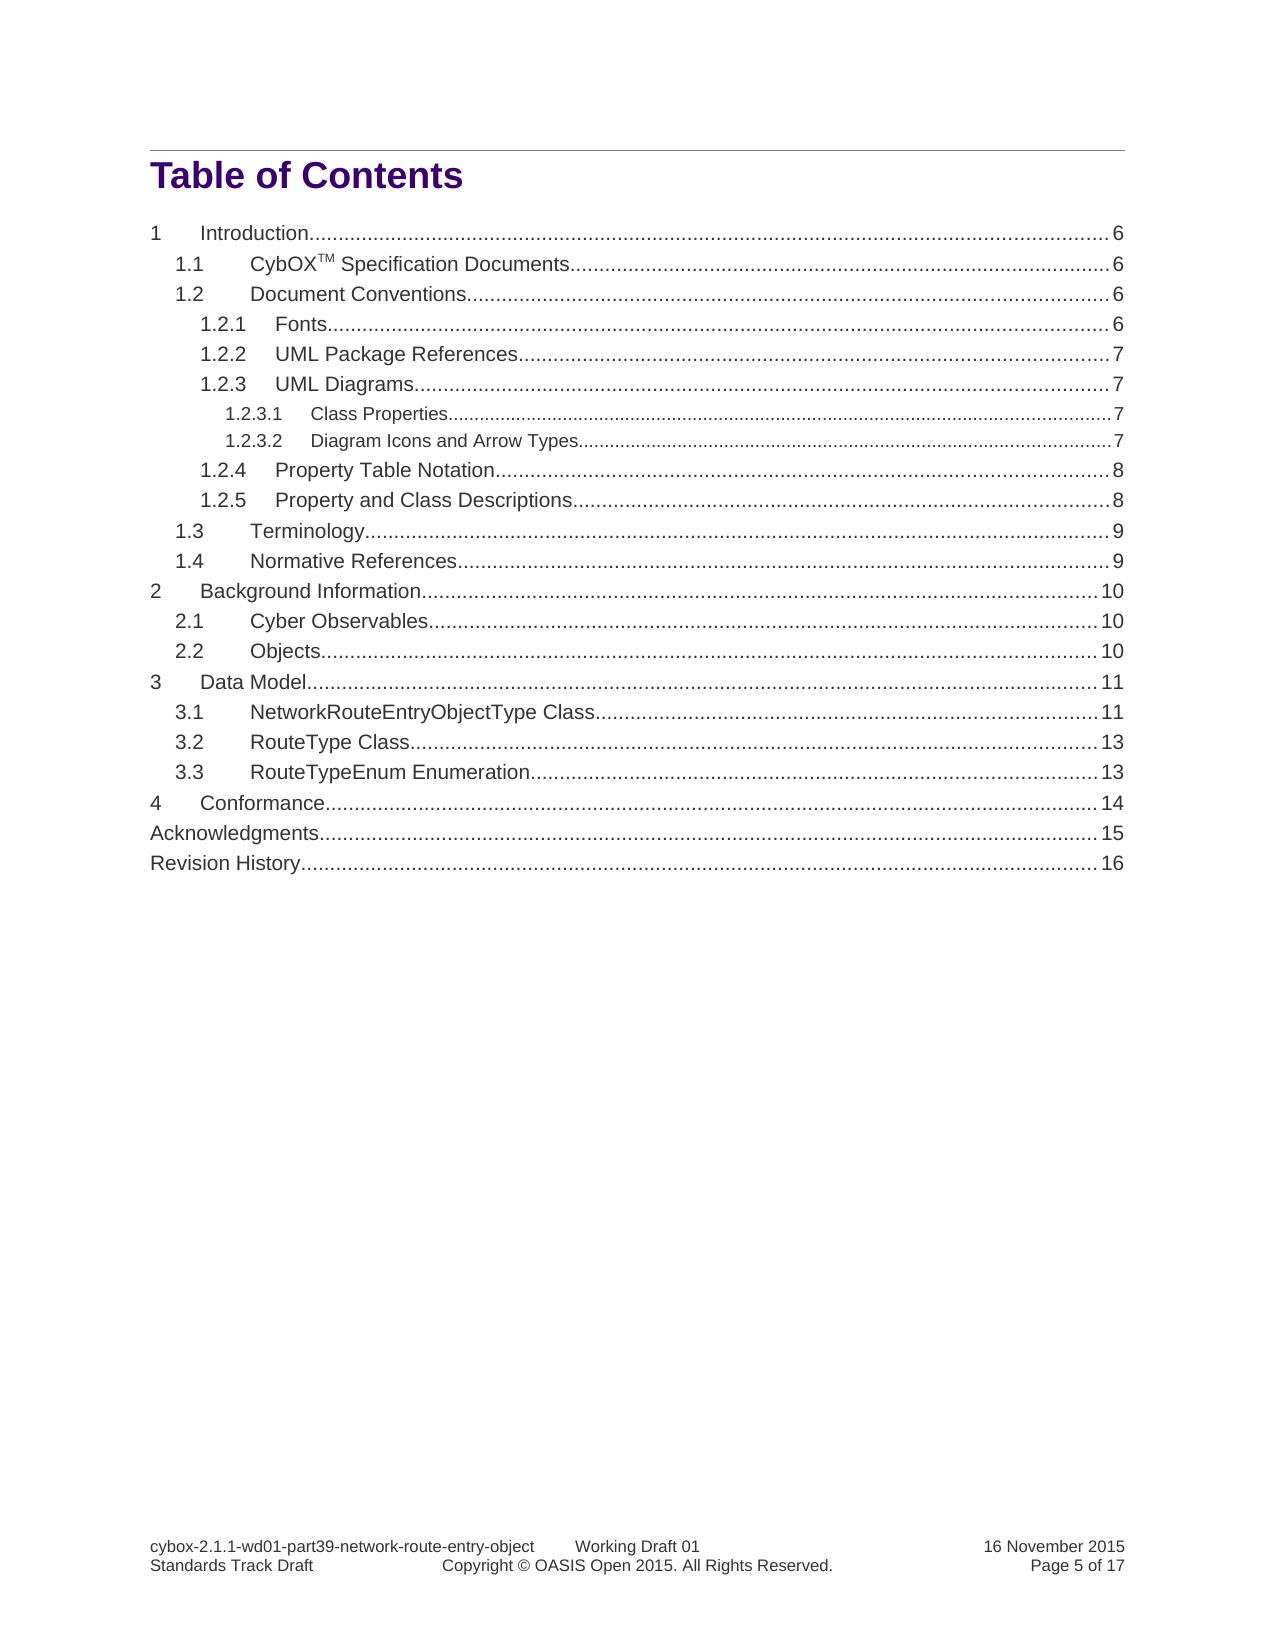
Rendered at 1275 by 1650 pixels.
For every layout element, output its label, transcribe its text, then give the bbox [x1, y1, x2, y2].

text 1.2.4 Property Table Notation 8 [200, 458, 1125, 482]
text 3 Data Model 11 [150, 669, 1125, 693]
text 1.2.3 UML Diagrams 7 [200, 372, 1125, 396]
text 1.2.3.1 Class Properties 7 [225, 402, 1125, 424]
text 3.2 RouteType Class 13 [175, 730, 1125, 754]
text 1.3 Terminology 9 [175, 518, 1125, 542]
text 3.1 NetworkRouteEntryObjectType Class 11 [175, 700, 1125, 724]
text 3.3 RouteTypeEnum Enumeration 13 [175, 760, 1125, 784]
text 1.2.3.2 Diagram Icons and Arrow Types 7 [225, 430, 1125, 452]
text 1.2.5 Property and Class Descriptions 8 [200, 488, 1125, 512]
text Revision History 16 [150, 851, 1125, 875]
text 2.1 Cyber Observables 10 [175, 609, 1125, 633]
text 1 Introduction 6 [150, 221, 1125, 245]
text 4 Conformance 14 [150, 790, 1125, 814]
text 1.2 Document Conventions 6 [175, 282, 1125, 306]
text 1.2.1 Fonts 6 [200, 312, 1125, 336]
text 1.1 CybOXTM Specification Documents 6 [175, 251, 1125, 275]
text 2 Background Information 10 [150, 579, 1125, 603]
text 1.2.2 UML Package References 7 [200, 342, 1125, 366]
text 2.2 Objects 10 [175, 639, 1125, 663]
text Acknowledgments 15 [150, 821, 1125, 844]
text Table of Contents [150, 151, 1125, 196]
text 1.4 Normative References 9 [175, 549, 1125, 573]
